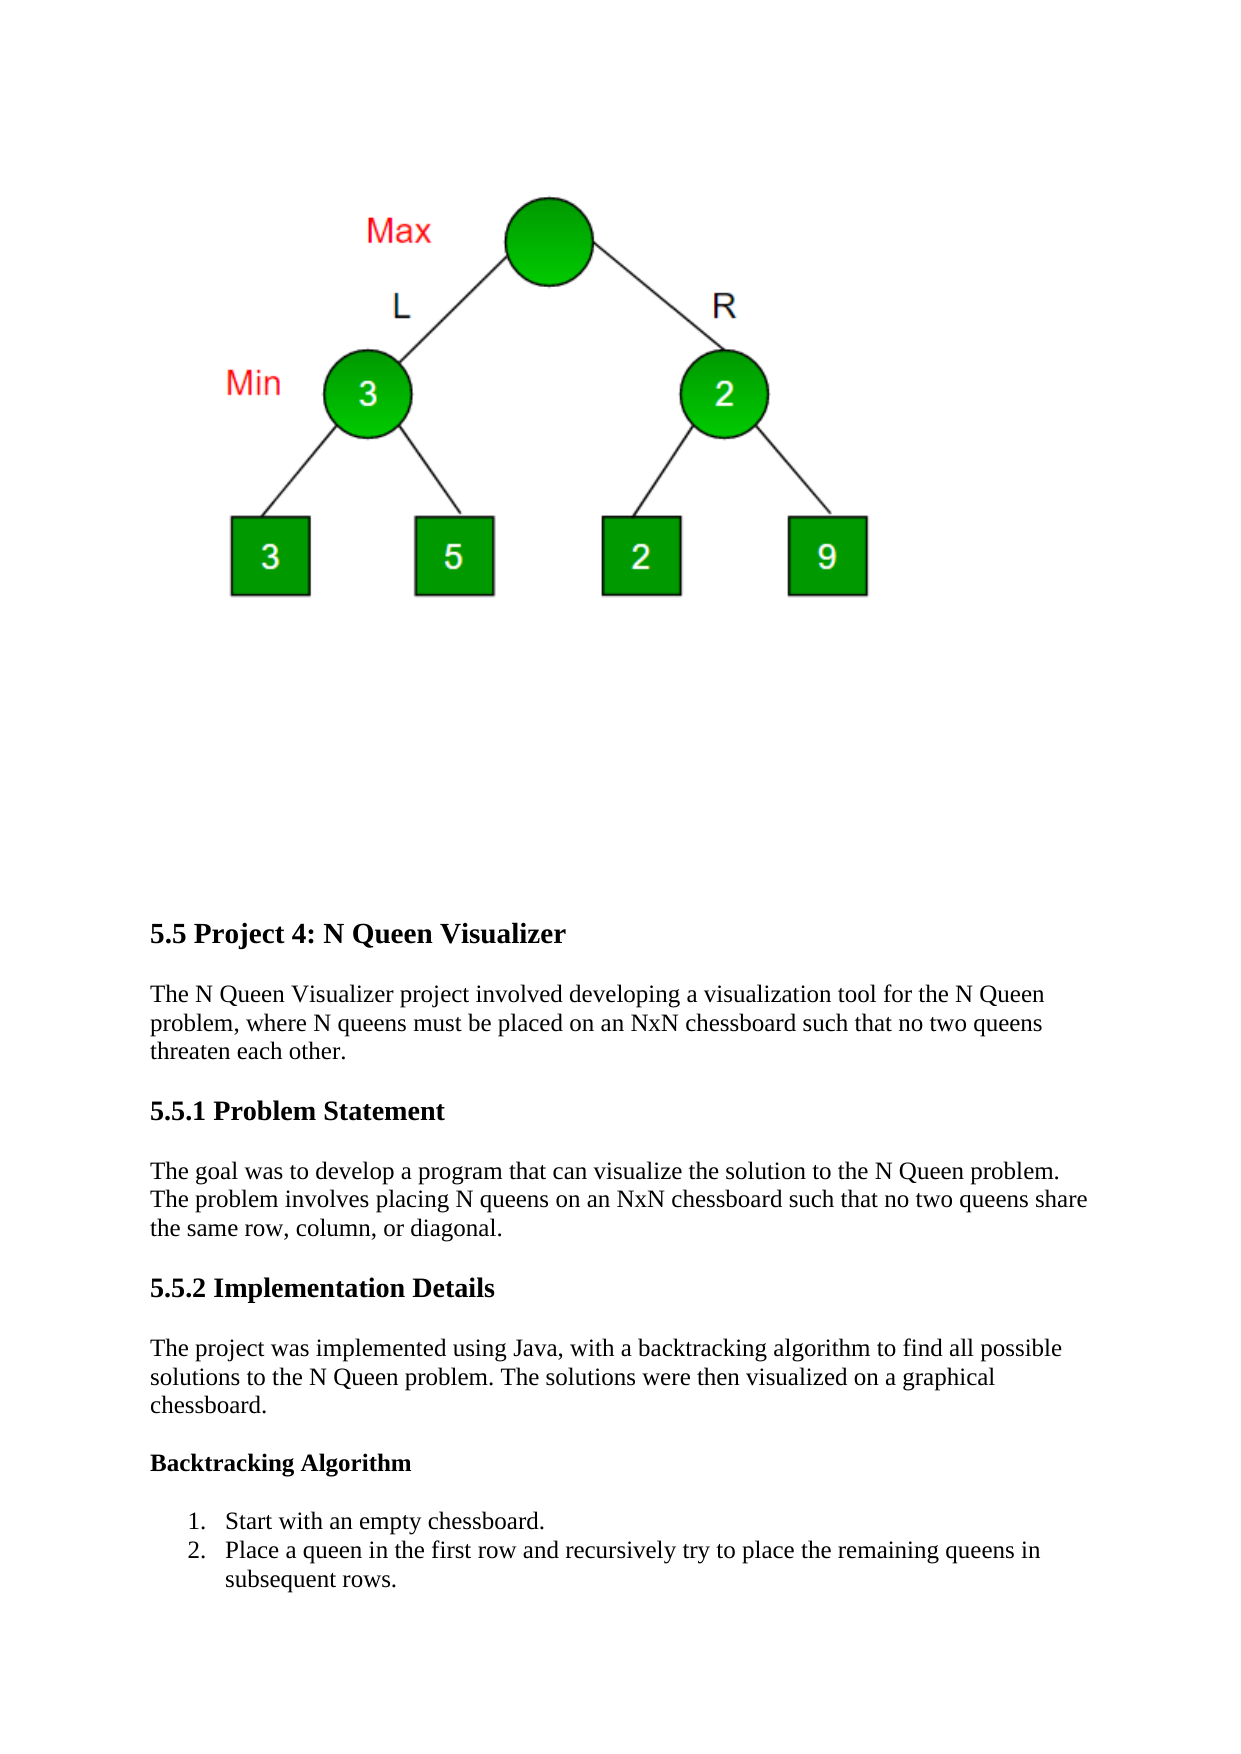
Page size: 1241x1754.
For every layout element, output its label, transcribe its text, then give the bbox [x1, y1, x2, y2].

list Start with an empty chessboard. [187, 1506, 1090, 1535]
text 5.5.1 Problem Statement [150, 1094, 1090, 1127]
text 5.5.2 Implementation Details [150, 1271, 1090, 1304]
list Place a queen in the first row and recursively try to place the remaining queens in subsequent rows. [187, 1535, 1090, 1592]
text The goal was to develop a program that can visualize the solution to the N Queen problem. The problem involves placing N queens on an NxN chessboard such that no two queens share the same row, column, or diagonal. [150, 1156, 1090, 1242]
text Backtracking Algorithm [150, 1448, 1090, 1477]
text 5.5 Project 4: N Queen Visualizer [150, 916, 1090, 950]
text The project was implemented using Java, with a backtracking algorithm to find all possible solutions to the N Queen problem. The solutions were then visualized on a graphical chessboard. [150, 1333, 1090, 1419]
text The N Queen Visualizer project involved developing a visualization tool for the N Queen problem, where N queens must be placed on an NxN chessboard such that no two queens threaten each other. [150, 979, 1090, 1065]
picture [150, 150, 957, 654]
